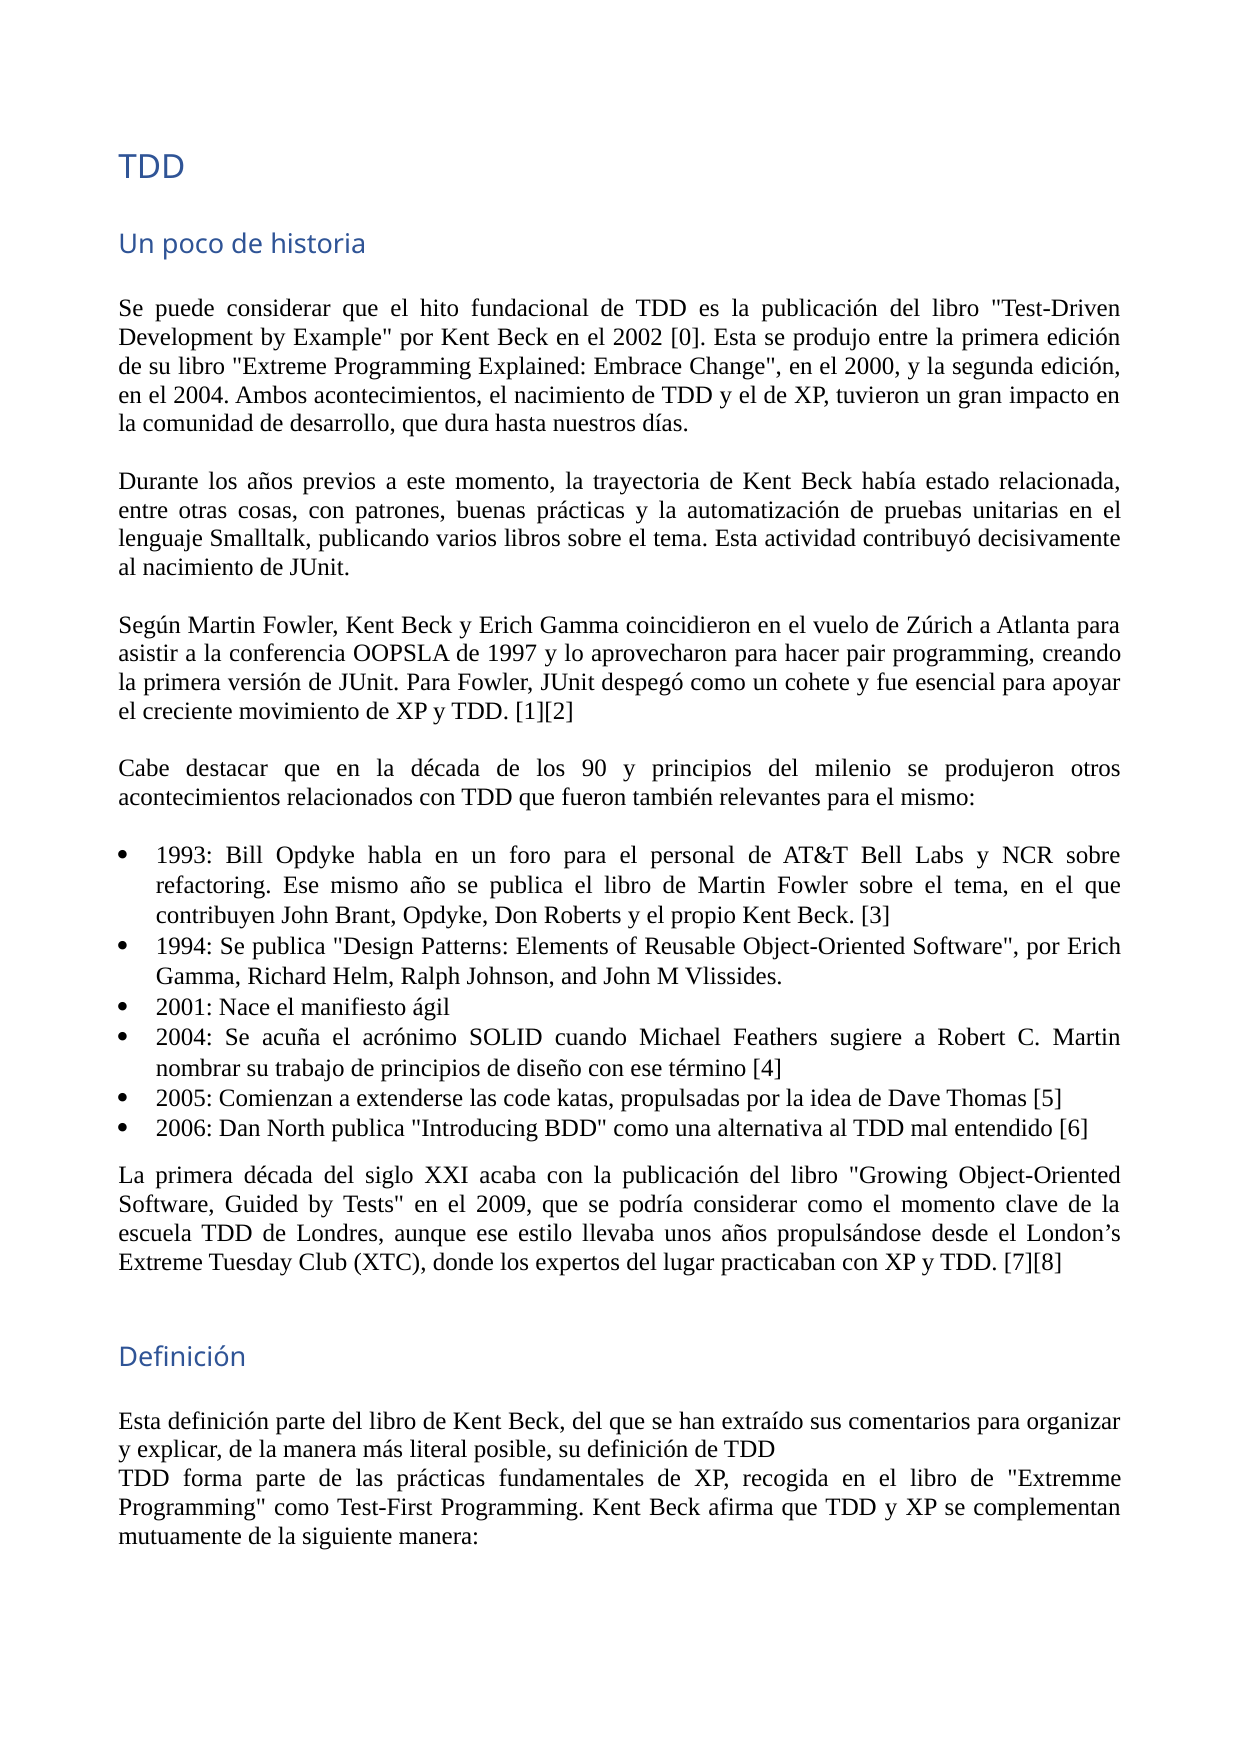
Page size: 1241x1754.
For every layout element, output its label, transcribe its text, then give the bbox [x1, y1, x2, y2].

text TDD forma parte de las prácticas fundamentales de XP, recogida en el libro de "Extremme Programming" como Test-First Programming. Kent Beck afirma que TDD y XP se complementan mutuamente de la siguiente manera: [118, 1463, 1122, 1549]
subtitle TDD [118, 143, 1122, 188]
text La primera década del siglo XXI acaba con la publicación del libro "Growing Object-Oriented Software, Guided by Tests" en el 2009, que se podría considerar como el momento clave de la escuela TDD de Londres, aunque ese estilo llevaba unos años propulsándose desde el London’s Extreme Tuesday Club (XTC), donde los expertos del lugar practicaban con XP y TDD. [7][8] [118, 1161, 1122, 1276]
text Esta definición parte del libro de Kent Beck, del que se han extraído sus comentarios para organizar y explicar, de la manera más literal posible, su definición de TDD [118, 1406, 1122, 1463]
text Según Martin Fowler, Kent Beck y Erich Gamma coincidieron en el vuelo de Zúrich a Atlanta para asistir a la conferencia OOPSLA de 1997 y lo aprovecharon para hacer pair programming, creando la primera versión de JUnit. Para Fowler, JUnit despegó como un cohete y fue esencial para apoyar el creciente movimiento de XP y TDD. [1][2] [118, 610, 1122, 725]
list 2006: Dan North publica "Introducing BDD" como una alternativa al TDD mal entendido [6] [118, 1113, 1122, 1142]
list 2005: Comienzan a extenderse las code katas, propulsadas por la idea de Dave Thomas [5] [118, 1083, 1122, 1112]
list 2004: Se acuña el acrónimo SOLID cuando Michael Feathers sugiere a Robert C. Martin nombrar su trabajo de principios de diseño con ese término [4] [118, 1022, 1122, 1081]
list 1993: Bill Opdyke habla en un foro para el personal de AT&T Bell Labs y NCR sobre refactoring. Ese mismo año se publica el libro de Martin Fowler sobre el tema, en el que contribuyen John Brant, Opdyke, Don Roberts y el propio Kent Beck. [3] [118, 840, 1122, 929]
list 1994: Se publica "Design Patterns: Elements of Reusable Object-Oriented Software", por Erich Gamma, Richard Helm, Ralph Johnson, and John M Vlissides. [118, 931, 1122, 990]
text Cabe destacar que en la década de los 90 y principios del milenio se produjeron otros acontecimientos relacionados con TDD que fueron también relevantes para el mismo: [118, 753, 1122, 811]
subtitle Un poco de historia [118, 225, 1122, 262]
list 2001: Nace el manifiesto ágil [118, 992, 1122, 1021]
subtitle Definición [118, 1337, 1122, 1374]
text Se puede considerar que el hito fundacional de TDD es la publicación del libro "Test-Driven Development by Example" por Kent Beck en el 2002 [0]. Esta se produjo entre la primera edición de su libro "Extreme Programming Explained: Embrace Change", en el 2000, y la segunda edición, en el 2004. Ambos acontecimientos, el nacimiento de TDD y el de XP, tuvieron un gran impacto en la comunidad de desarrollo, que dura hasta nuestros días. [118, 293, 1122, 437]
text Durante los años previos a este momento, la trayectoria de Kent Beck había estado relacionada, entre otras cosas, con patrones, buenas prácticas y la automatización de pruebas unitarias en el lenguaje Smalltalk, publicando varios libros sobre el tema. Esta actividad contribuyó decisivamente al nacimiento de JUnit. [118, 466, 1122, 581]
